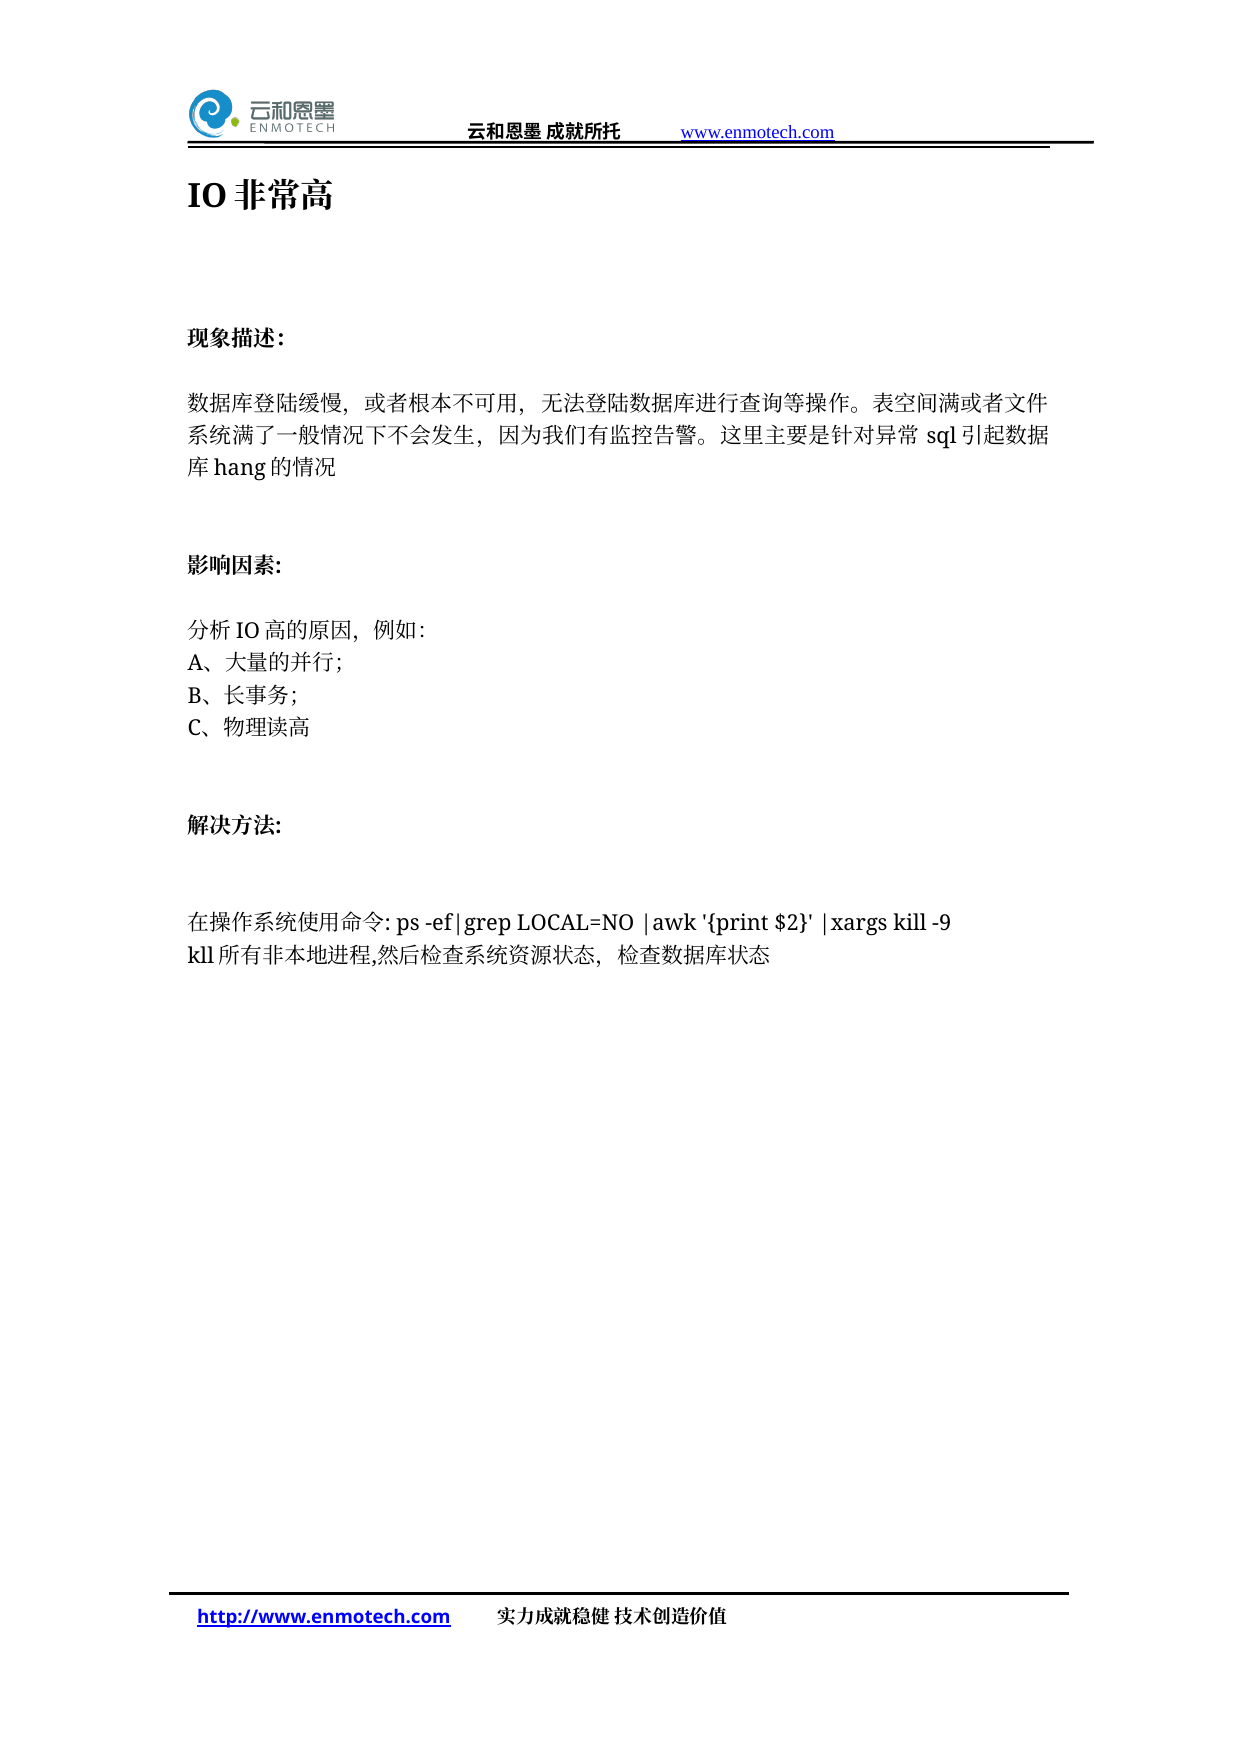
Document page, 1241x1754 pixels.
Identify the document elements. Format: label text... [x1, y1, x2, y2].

text C、物理读高 [187, 710, 1050, 743]
text 现象描述： [187, 320, 1050, 353]
text B、长事务； [187, 678, 1050, 710]
text 影响因素: [187, 548, 1050, 580]
text 分析IO高的原因，例如： [187, 613, 1050, 645]
text 数据库登陆缓慢，或者根本不可用，无法登陆数据库进行查询等操作。表空间满或者文件系统满了一般情况下不会发生，因为我们有监控告警。这里主要是针对异常sql引起数据库hang的情况 [187, 385, 1050, 483]
text kll所有非本地进程,然后检查系统资源状态，检查数据库状态 [187, 938, 1050, 970]
picture [187, 88, 337, 139]
text A、大量的并行； [187, 645, 1050, 678]
text 解决方法: [187, 808, 1050, 840]
text 在操作系统使用命令: ps -ef|grep LOCAL=NO |awk '{print $2}' |xargs kill -9 [187, 905, 1050, 938]
subtitle IO非常高 [187, 161, 1050, 226]
